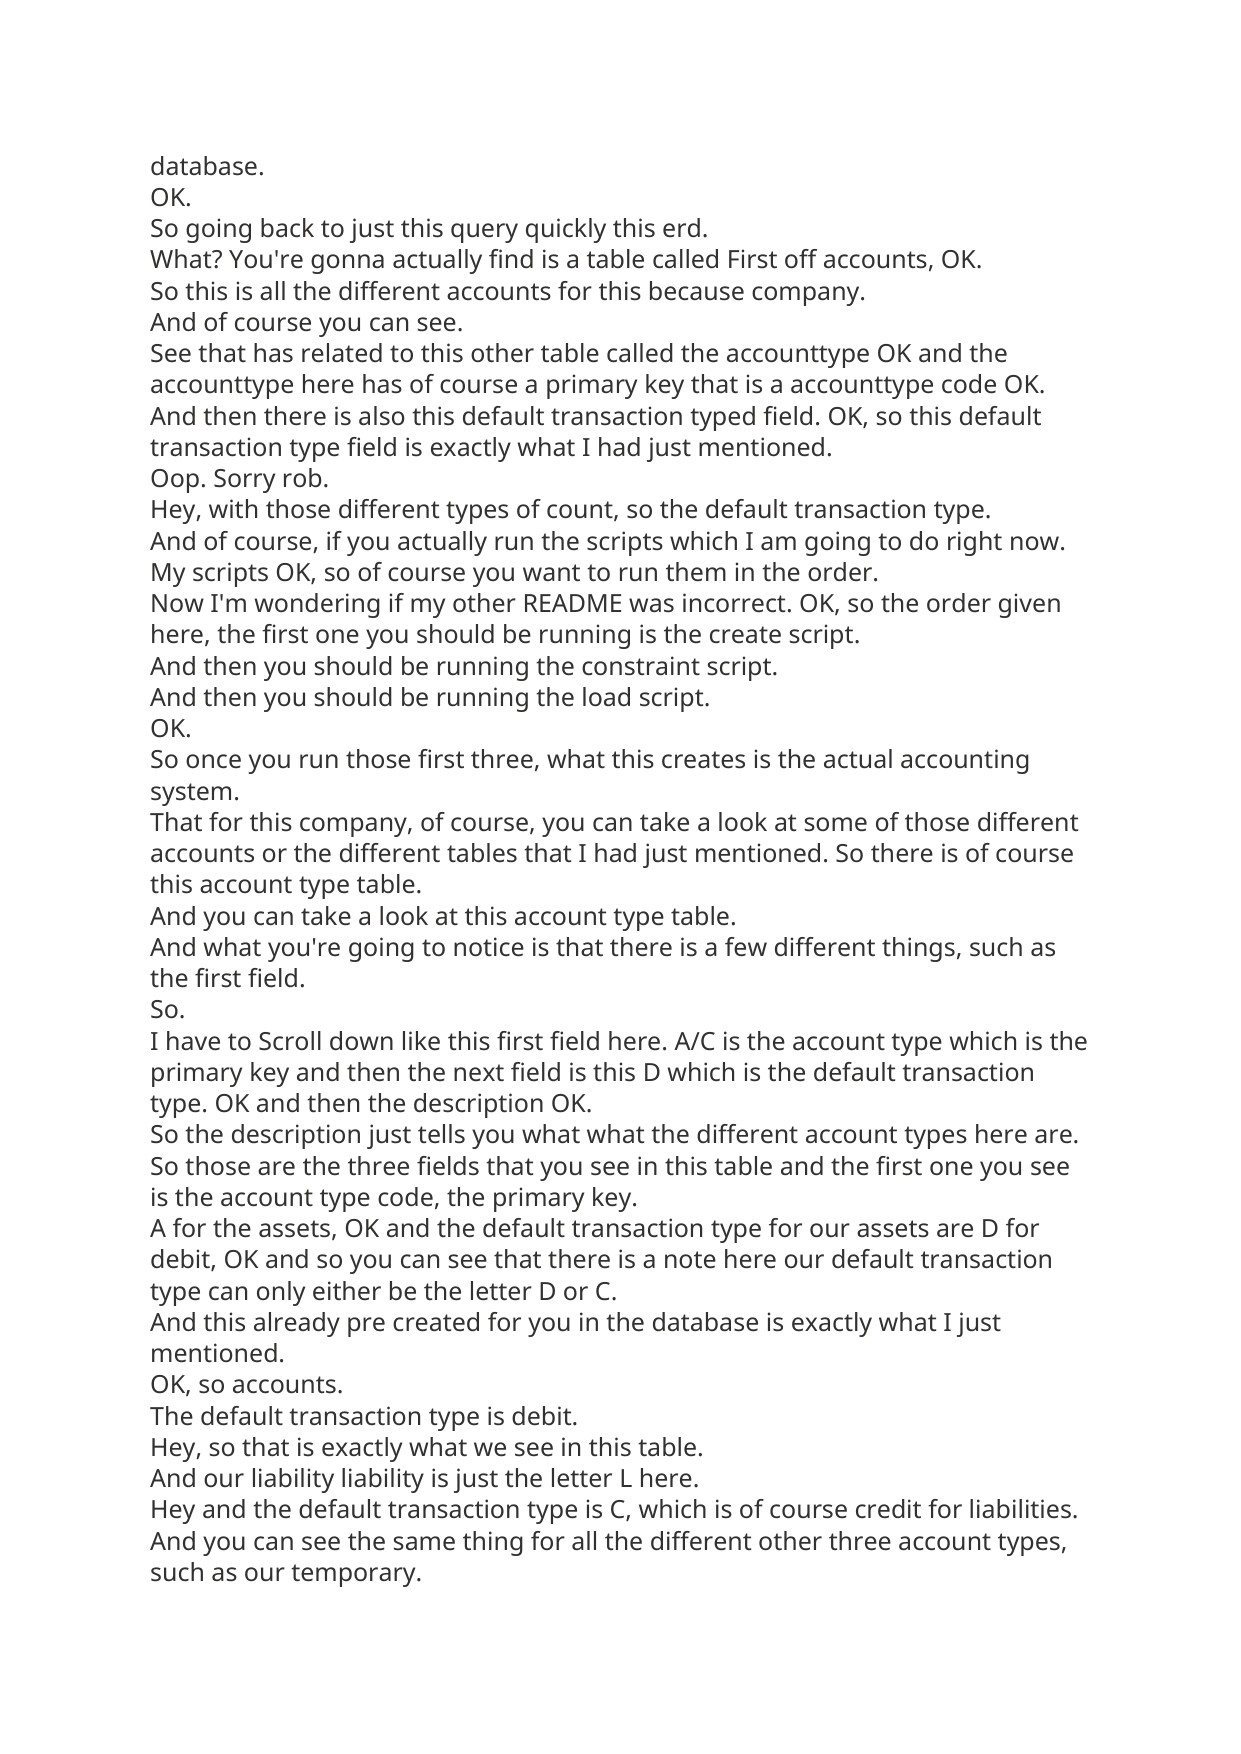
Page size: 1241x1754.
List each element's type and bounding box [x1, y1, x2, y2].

text [150, 150, 1090, 1587]
